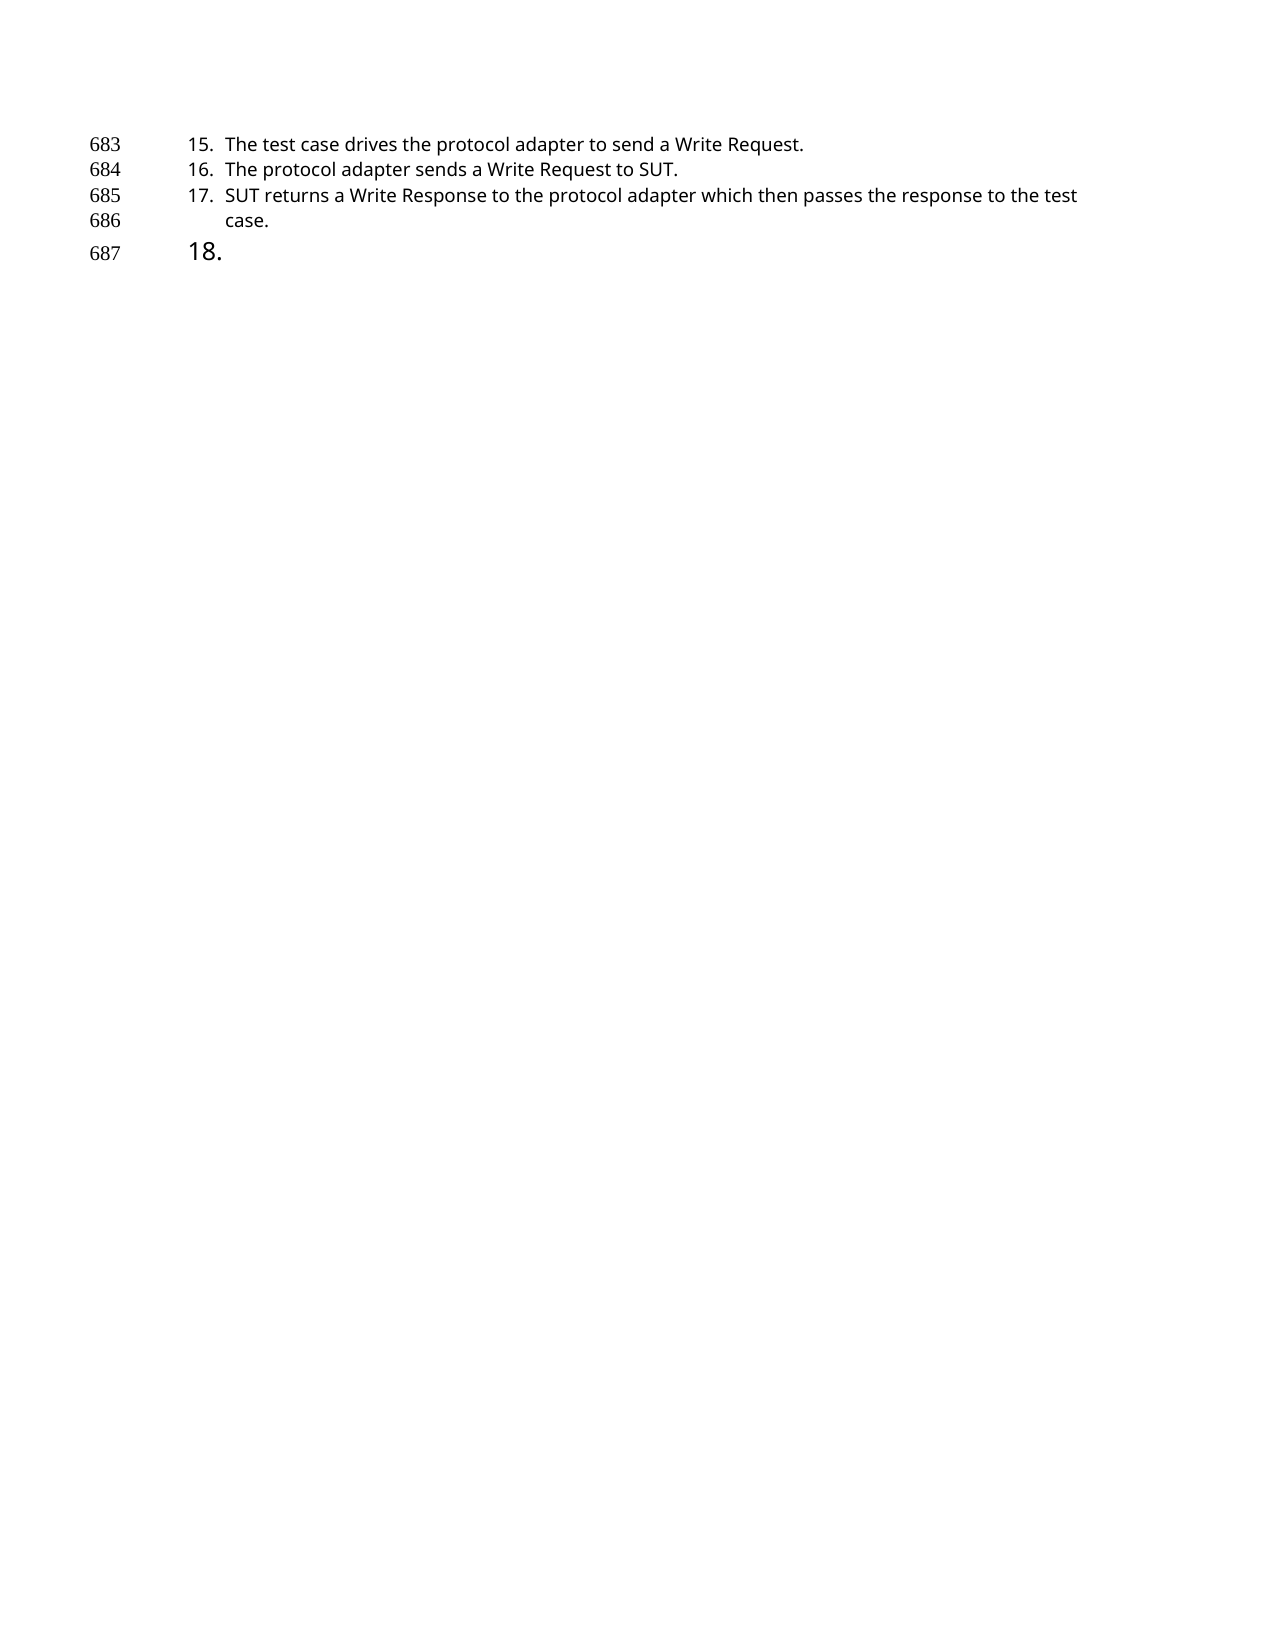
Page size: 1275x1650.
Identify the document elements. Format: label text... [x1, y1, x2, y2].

list SUT returns a Write Response to the protocol adapter which then passes the response to the test case. [187, 182, 1125, 233]
list The test case drives the protocol adapter to send a Write Request. [187, 131, 1125, 157]
list The protocol adapter sends a Write Request to SUT. [187, 157, 1125, 182]
